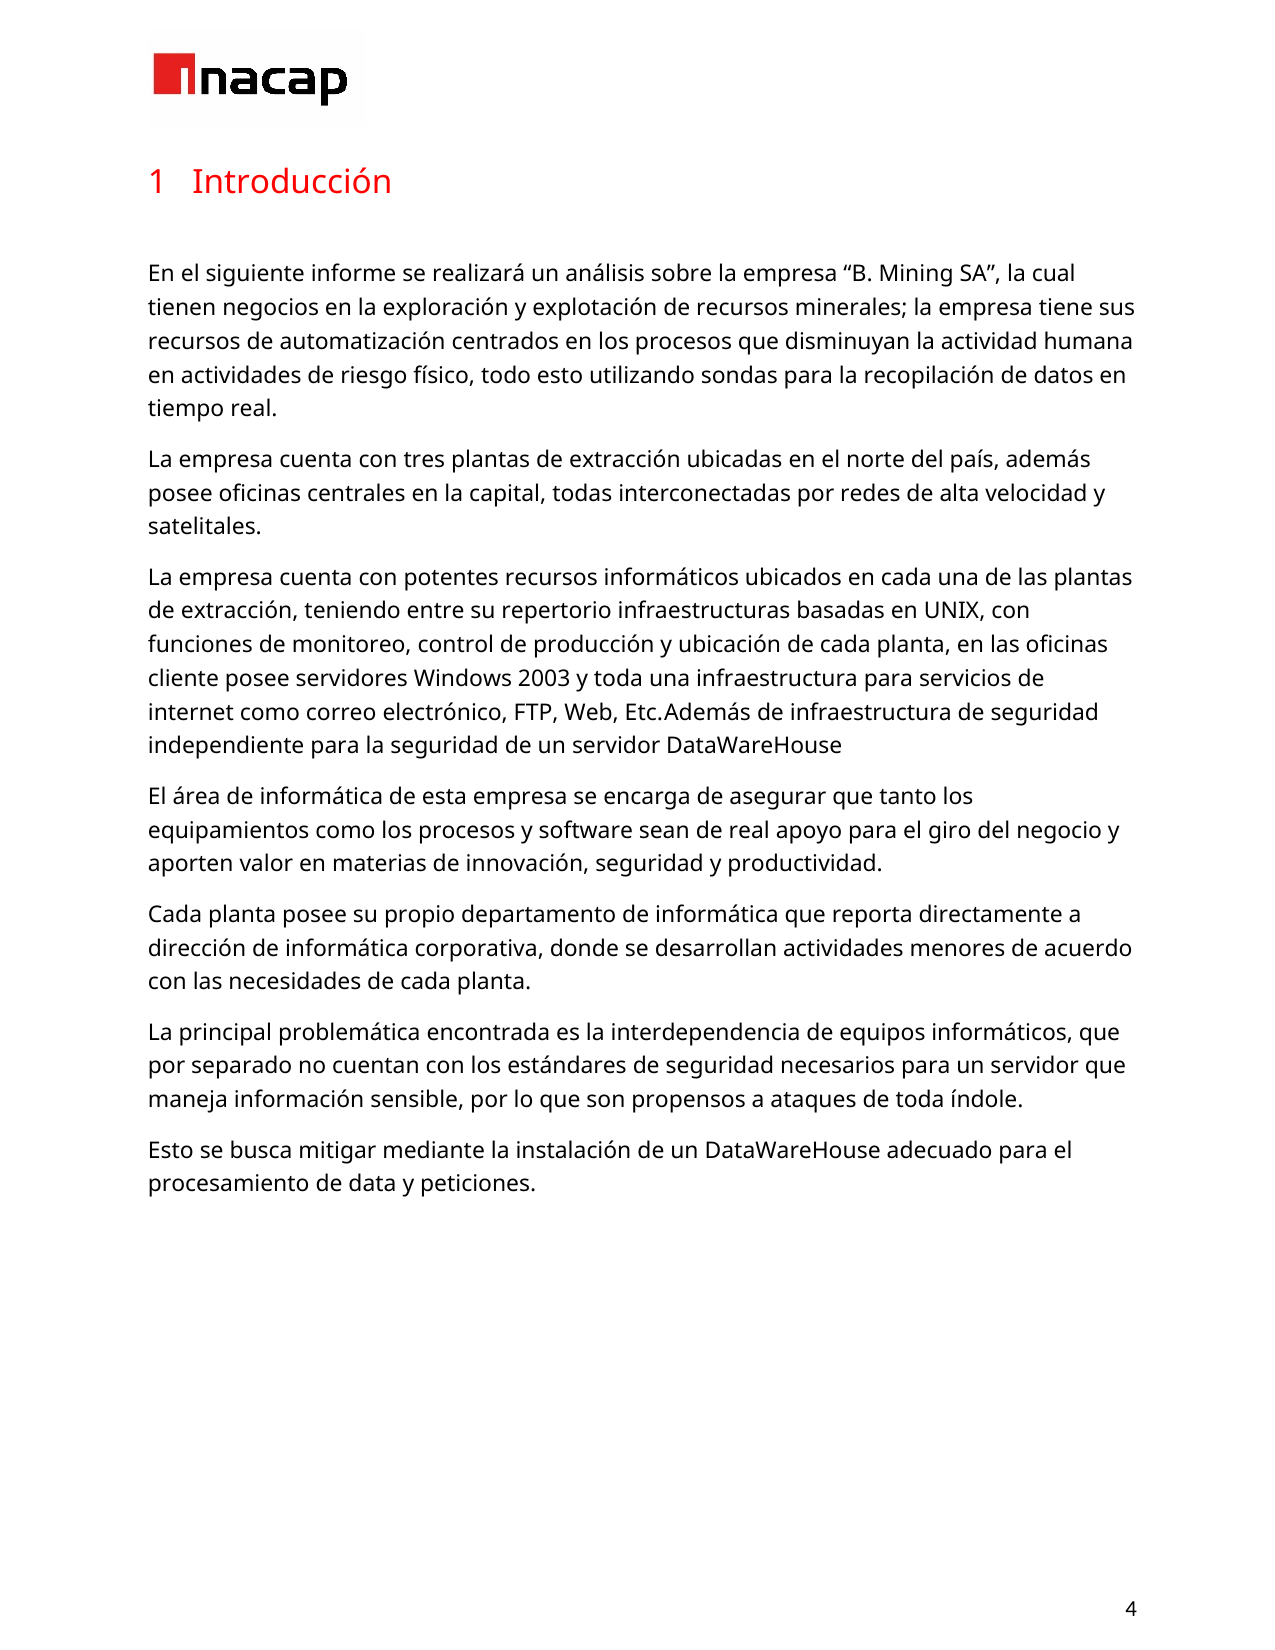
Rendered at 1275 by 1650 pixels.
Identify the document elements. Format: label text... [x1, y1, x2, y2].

text En el siguiente informe se realizará un análisis sobre la empresa “B. Mining SA”, la cual tienen negocios en la exploración y explotación de recursos minerales; la empresa tiene sus recursos de automatización centrados en los procesos que disminuyan la actividad humana en actividades de riesgo físico, todo esto utilizando sondas para la recopilación de datos en tiempo real. [148, 257, 1137, 423]
text La empresa cuenta con tres plantas de extracción ubicadas en el norte del país, además posee oficinas centrales en la capital, todas interconectadas por redes de alta velocidad y satelitales. [148, 443, 1137, 541]
text La principal problemática encontrada es la interdependencia de equipos informáticos, que por separado no cuentan con los estándares de seguridad necesarios para un servidor que maneja información sensible, por lo que son propensos a ataques de toda índole. [148, 1016, 1137, 1114]
subtitle Introducción [148, 158, 1137, 203]
text Esto se busca mitigar mediante la instalación de un DataWareHouse adecuado para el procesamiento de data y peticiones. [148, 1133, 1137, 1198]
picture [147, 28, 370, 130]
text Cada planta posee su propio departamento de informática que reporta directamente a dirección de informática corporativa, donde se desarrollan actividades menores de acuerdo con las necesidades de cada planta. [148, 898, 1137, 996]
text La empresa cuenta con potentes recursos informáticos ubicados en cada una de las plantas de extracción, teniendo entre su repertorio infraestructuras basadas en UNIX, con funciones de monitoreo, control de producción y ubicación de cada planta, en las oficinas cliente posee servidores Windows 2003 y toda una infraestructura para servicios de internet como correo electrónico, FTP, Web, Etc. Además de infraestructura de seguridad independiente para la seguridad de un servidor DataWareHouse [148, 561, 1137, 761]
text El área de informática de esta empresa se encarga de asegurar que tanto los equipamientos como los procesos y software sean de real apoyo para el giro del negocio y aporten valor en materias de innovación, seguridad y productividad. [148, 780, 1137, 878]
